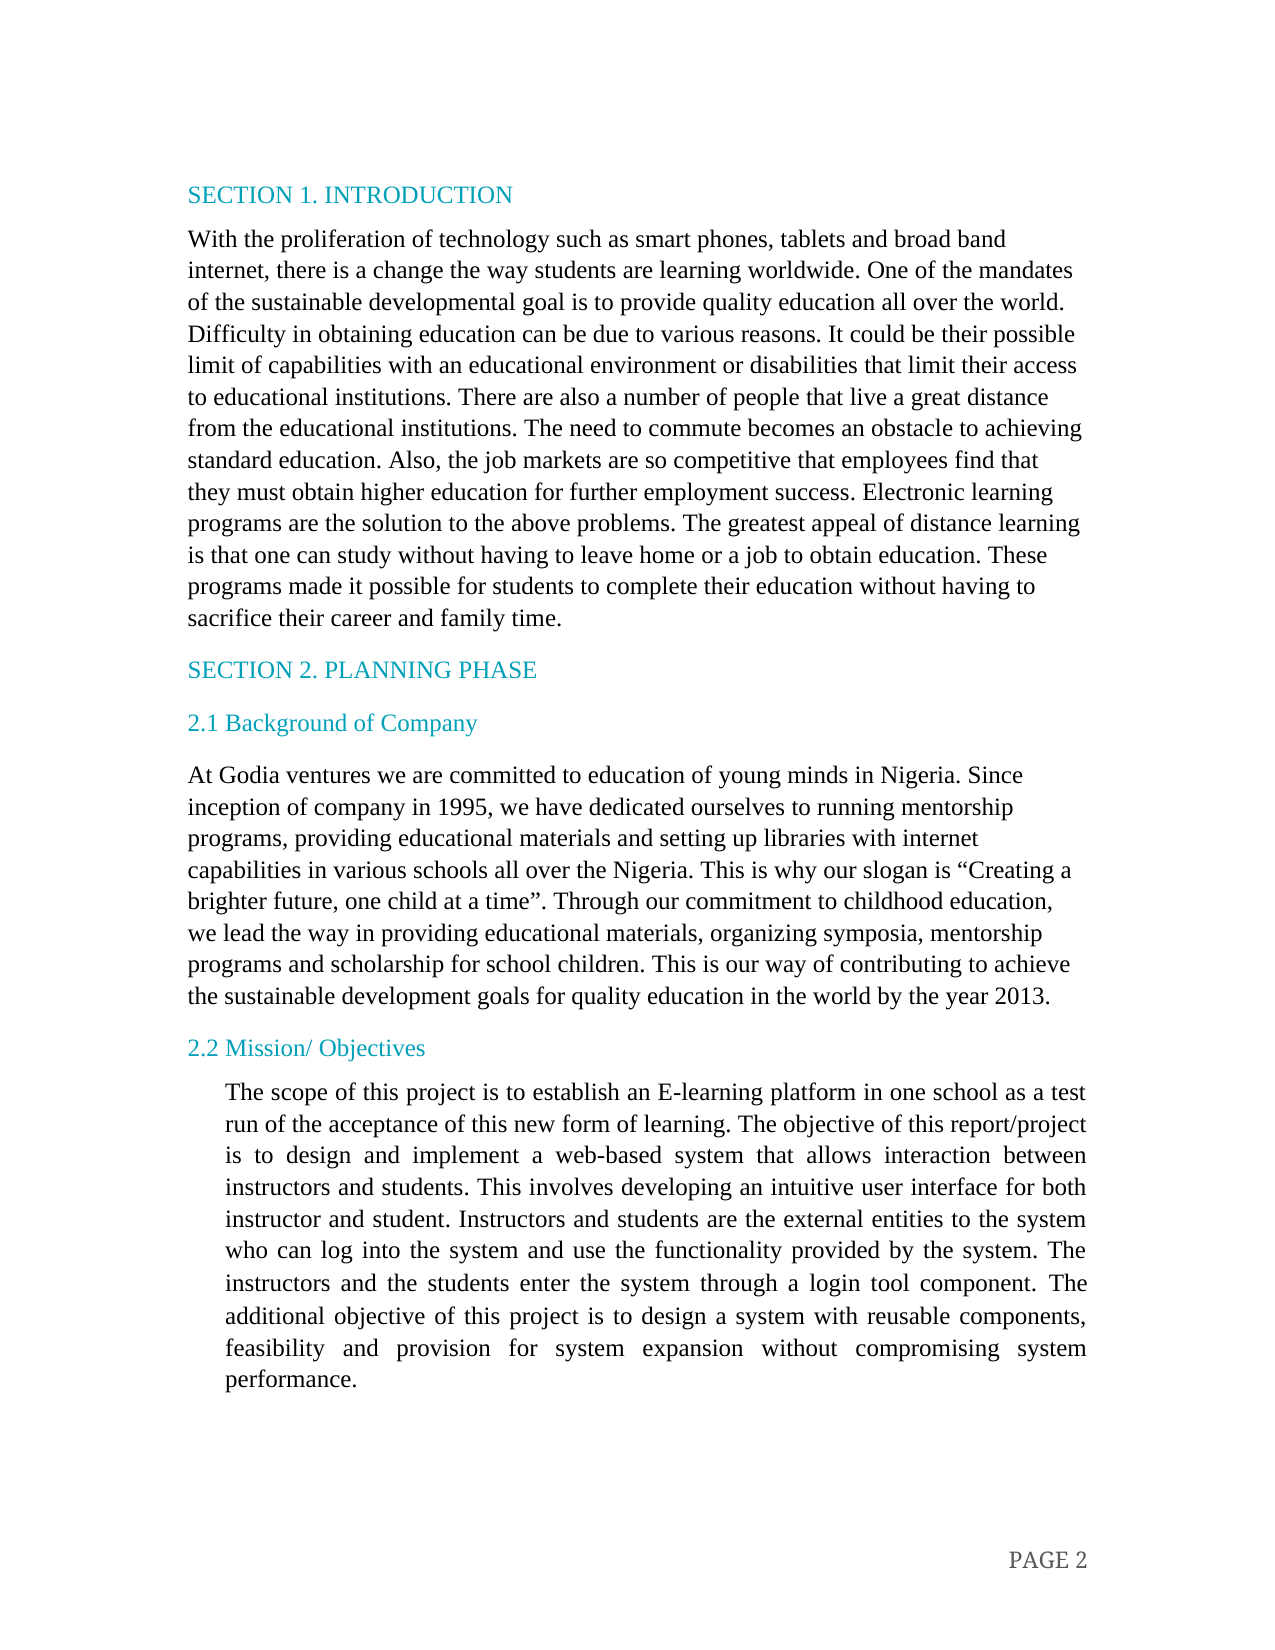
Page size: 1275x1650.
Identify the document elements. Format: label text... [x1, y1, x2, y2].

text With the proliferation of technology such as smart phones, tablets and broad band internet, there is a change the way students are learning worldwide. One of the mandates of the sustainable developmental goal is to provide quality education all over the world. Difficulty in obtaining education can be due to various reasons. It could be their possible limit of capabilities with an educational environment or disabilities that limit their access to educational institutions. There are also a number of people that live a great distance from the educational institutions. The need to commute becomes an obstacle to achieving standard education. Also, the job markets are so competitive that employees find that they must obtain higher education for further employment success. Electronic learning programs are the solution to the above problems. The greatest appeal of distance learning is that one can study without having to leave home or a job to obtain education. These programs made it possible for students to complete their education without having to sacrifice their career and family time. [187, 224, 1087, 632]
text SECTION 2. PLANNING PHASE [187, 655, 1087, 684]
text 2.1 Background of Company [187, 708, 1087, 736]
subtitle SeCTION 1. Introduction [187, 180, 1087, 209]
list The scope of this project is to establish an E-learning platform in one school as a test run of the acceptance of this new form of learning. The objective of this report/project is to design and implement a web-based system that allows interaction between instructors and students. This involves developing an intuitive user interface for both instructor and student. Instructors and students are the external entities to the system who can log into the system and use the functionality provided by the system. The instructors and the students enter the system through a login tool component. The additional objective of this project is to design a system with reusable components, feasibility and provision for system expansion without compromising system performance. [225, 1077, 1087, 1393]
text At Godia ventures we are committed to education of young minds in Nigeria. Since inception of company in 1995, we have dedicated ourselves to running mentorship programs, providing educational materials and setting up libraries with internet capabilities in various schools all over the Nigeria. This is why our slogan is “Creating a brighter future, one child at a time”. Through our commitment to childhood education, we lead the way in providing educational materials, organizing symposia, mentorship programs and scholarship for school children. This is our way of contributing to achieve the sustainable development goals for quality education in the world by the year 2013. [187, 760, 1087, 1010]
list Mission/ Objectives [187, 1033, 1087, 1062]
